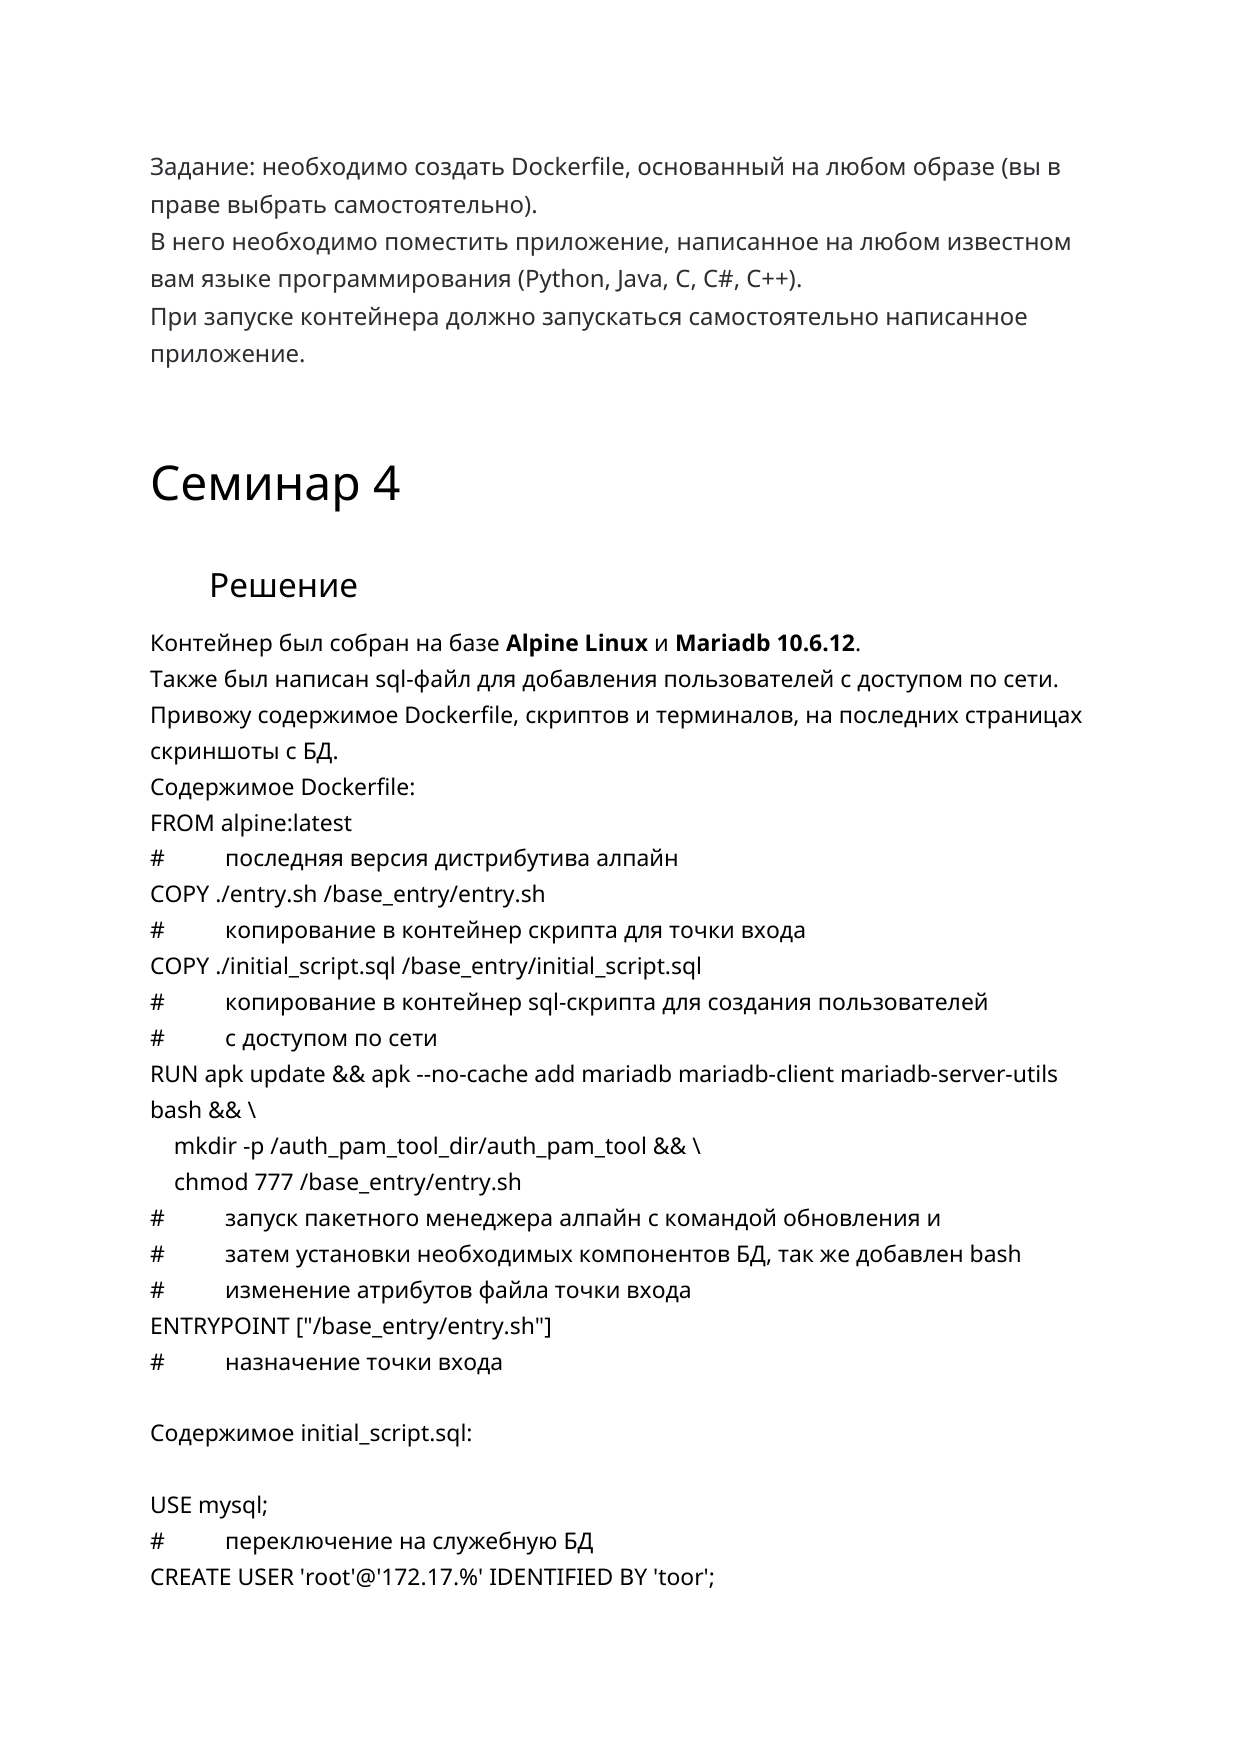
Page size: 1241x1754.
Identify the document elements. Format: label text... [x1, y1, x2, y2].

text # с доступом по сети [150, 1022, 1090, 1053]
subtitle Решение [150, 562, 1090, 607]
text chmod 777 /base_entry/entry.sh [150, 1166, 1090, 1197]
text Задание: необходимо создать Dockerfile, основанный на любом образе (вы в праве выбрать самостоятельно). В него необходимо поместить приложение, написанное на любом известном вам языке программирования (Python, Java, C, С#, C++). При запуске контейнера должно запускаться самостоятельно написанное приложение. [150, 150, 1090, 369]
text Семинар 4 [150, 449, 1090, 515]
text COPY ./initial_script.sql /base_entry/initial_script.sql [150, 950, 1090, 981]
text FROM alpine:latest [150, 806, 1090, 838]
text USE mysql; [150, 1489, 1090, 1521]
text ENTRYPOINT ["/base_entry/entry.sh"] [150, 1309, 1090, 1341]
text # последняя версия дистрибутива алпайн [150, 842, 1090, 874]
text # запуск пакетного менеджера алпайн с командой обновления и [150, 1202, 1090, 1233]
text Привожу содержимое Dockerfile, скриптов и терминалов, на последних страницах скриншоты с БД. [150, 699, 1090, 766]
text # переключение на служебную БД [150, 1525, 1090, 1556]
text CREATE USER 'root'@'172.17.%' IDENTIFIED BY 'toor'; [150, 1561, 1090, 1592]
text # копирование в контейнер sql-скрипта для создания пользователей [150, 986, 1090, 1017]
text Содержимое Dockerfile: [150, 771, 1090, 802]
text # назначение точки входа [150, 1346, 1090, 1377]
text COPY ./entry.sh /base_entry/entry.sh [150, 878, 1090, 909]
text Также был написан sql-файл для добавления пользователей с доступом по сети. [150, 663, 1090, 694]
text Контейнер был собран на базе Alpine Linux и Mariadb 10.6.12. [150, 627, 1090, 658]
text mkdir -p /auth_pam_tool_dir/auth_pam_tool && \ [150, 1130, 1090, 1161]
text # затем установки необходимых компонентов БД, так же добавлен bash [150, 1238, 1090, 1269]
text RUN apk update && apk --no-cache add mariadb mariadb-client mariadb-server-utils bash && \ [150, 1058, 1090, 1125]
text Содержимое initial_script.sql: [150, 1417, 1090, 1449]
text # копирование в контейнер скрипта для точки входа [150, 914, 1090, 946]
text # изменение атрибутов файла точки входа [150, 1274, 1090, 1305]
